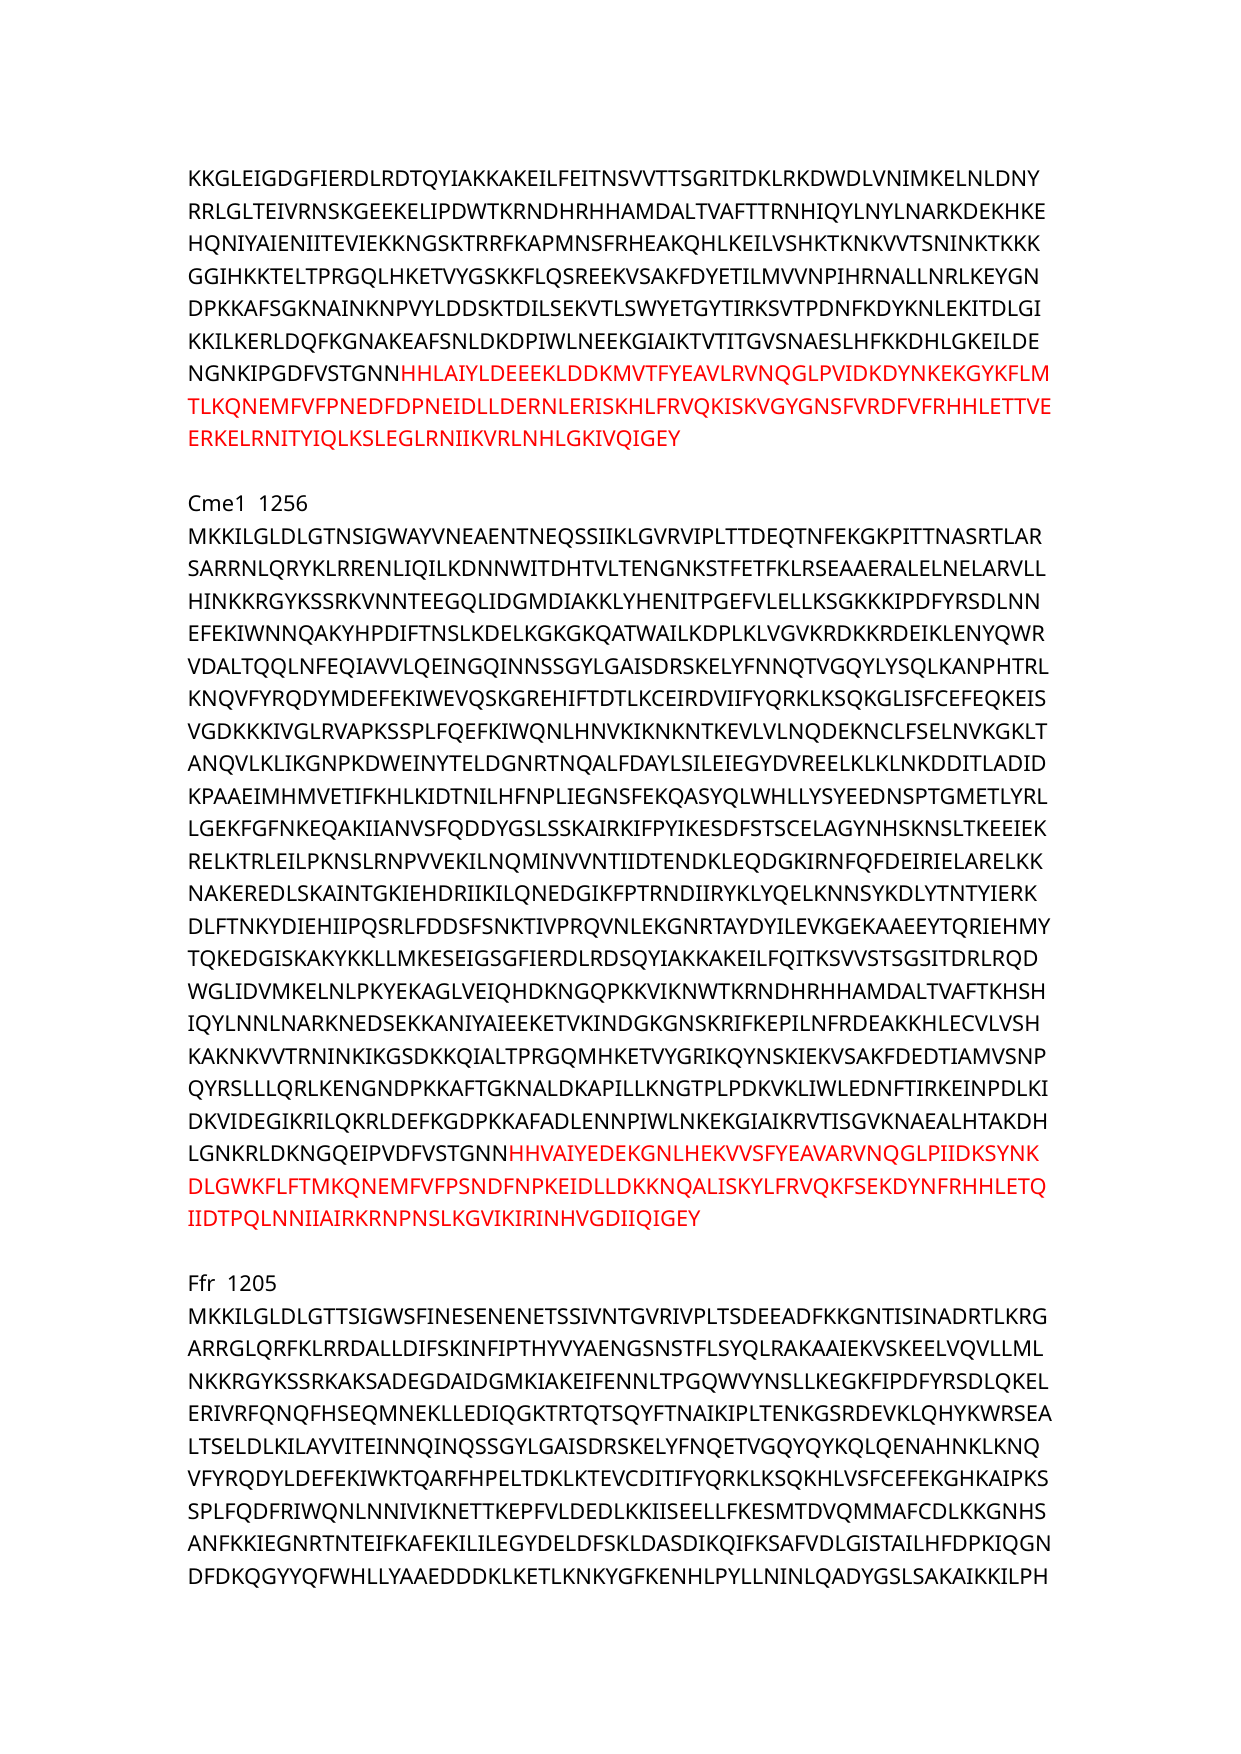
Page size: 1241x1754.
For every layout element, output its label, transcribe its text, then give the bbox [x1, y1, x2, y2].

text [187, 162, 1053, 454]
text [187, 1299, 1053, 1592]
text Cme1 1256 [187, 487, 1053, 519]
text Ffr 1205 [187, 1267, 1053, 1299]
text MKKILGLDLGTNSIGWAYVNEAENTNEQSSIIKLGVRVIPLTTDEQTNFEKGKPITTNASRTLARSARRNLQRYKLRRENLIQILKDNNWITDHTVLTENGNKSTFETFKLRSEAAERALELNELARVLLHINKKRGYKSSRKVNNTEEGQLIDGMDIAKKLYHENITPGEFVLELLKSGKKKIPDFYRSDLNNEFEKIWNNQAKYHPDIFTNSLKDELKGKGKQATWAILKDPLKLVGVKRDKKRDEIKLENYQWRVDALTQQLNFEQIAVVLQEINGQINNSSGYLGAISDRSKELYFNNQTVGQYLYSQLKANPHTRLKNQVFYRQDYMDEFEKIWEVQSKGREHIFTDTLKCEIRDVIIFYQRKLKSQKGLISFCEFEQKEISVGDKKKIVGLRVAPKSSPLFQEFKIWQNLHNVKIKNKNTKEVLVLNQDEKNCLFSELNVKGKLTANQVLKLIKGNPKDWEINYTELDGNRTNQALFDAYLSILEIEGYDVREELKLKLNKDDITLADIDKPAAEIMHMVETIFKHLKIDTNILHFNPLIEGNSFEKQASYQLWHLLYSYEEDNSPTGMETLYRLLGEKFGFNKEQAKIIANVSFQDDYGSLSSKAIRKIFPYIKESDFSTSCELAGYNHSKNSLTKEEIEKRELKTRLEILPKNSLRNPVVEKILNQMINVVNTIIDTENDKLEQDGKIRNFQFDEIRIELARELKKNAKEREDLSKAINTGKIEHDRIIKILQNEDGIKFPTRNDIIRYKLYQELKNNSYKDLYTNTYIERKDLFTNKYDIEHIIPQSRLFDDSFSNKTIVPRQVNLEKGNRTAYDYILEVKGEKAAEEYTQRIEHMYTQKEDGISKAKYKKLLMKESEIGSGFIERDLRDSQYIAKKAKEILFQITKSVVSTSGSITDRLRQDWGLIDVMKELNLPKYEKAGLVEIQHDKNGQPKKVIKNWTKRNDHRHHAMDALTVAFTKHSHIQYLNNLNARKNEDSEKKANIYAIEEKETVKINDGKGNSKRIFKEPILNFRDEAKKHLECVLVSHKAKNKVVTRNINKIKGSDKKQIALTPRGQMHKETVYGRIKQYNSKIEKVSAKFDEDTIAMVSNPQYRSLLLQRLKENGNDPKKAFTGKNALDKAPILLKNGTPLPDKVKLIWLEDNFTIRKEINPDLKIDKVIDEGIKRILQKRLDEFKGDPKKAFADLENNPIWLNKEKGIAIKRVTISGVKNAEALHTAKDHLGNKRLDKNGQEIPVDFVSTGNNHHVAIYEDEKGNLHEKVVSFYEAVARVNQGLPIIDKSYNKDLGWKFLFTMKQNEMFVFPSNDFNPKEIDLLDKKNQALISKYLFRVQKFSEKDYNFRHHLETQIIDTPQLNNIIAIRKRNPNSLKGVIKIRINHVGDIIQIGEY [187, 519, 1053, 1234]
